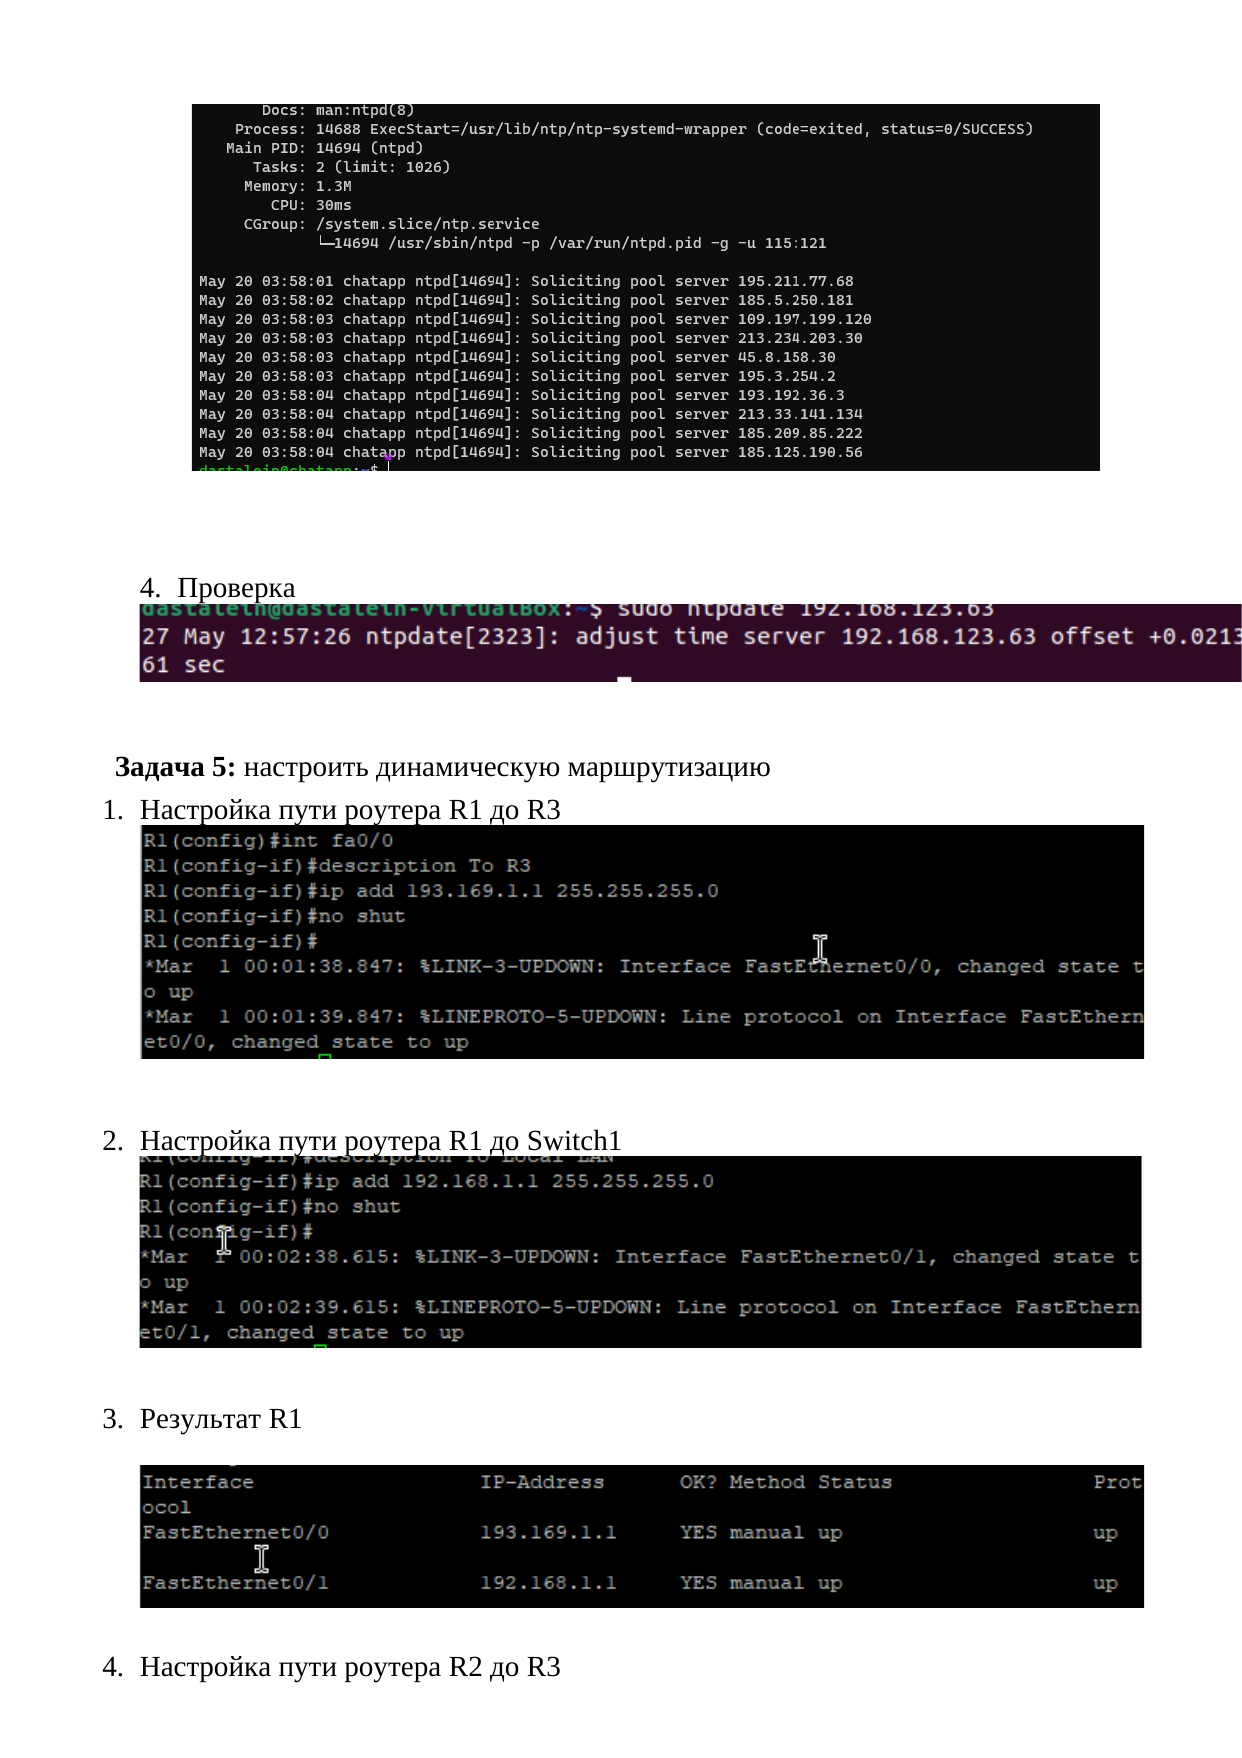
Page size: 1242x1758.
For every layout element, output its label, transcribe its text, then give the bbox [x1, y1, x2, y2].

list Проверка [139, 571, 1177, 604]
picture [139, 604, 1242, 682]
picture [139, 825, 1145, 1059]
list Настройка пути роутера R1 до Switch1 [102, 1124, 1177, 1156]
list Результат R1 [102, 1402, 1177, 1435]
picture [139, 1156, 1145, 1348]
text Задача 5: настроить динамическую маршрутизацию [114, 751, 1177, 783]
list Настройка пути роутера R2 до R3 [102, 1650, 1177, 1683]
list Настройка пути роутера R1 до R3 [102, 793, 1177, 826]
picture [139, 1465, 1145, 1608]
picture [191, 104, 1100, 471]
